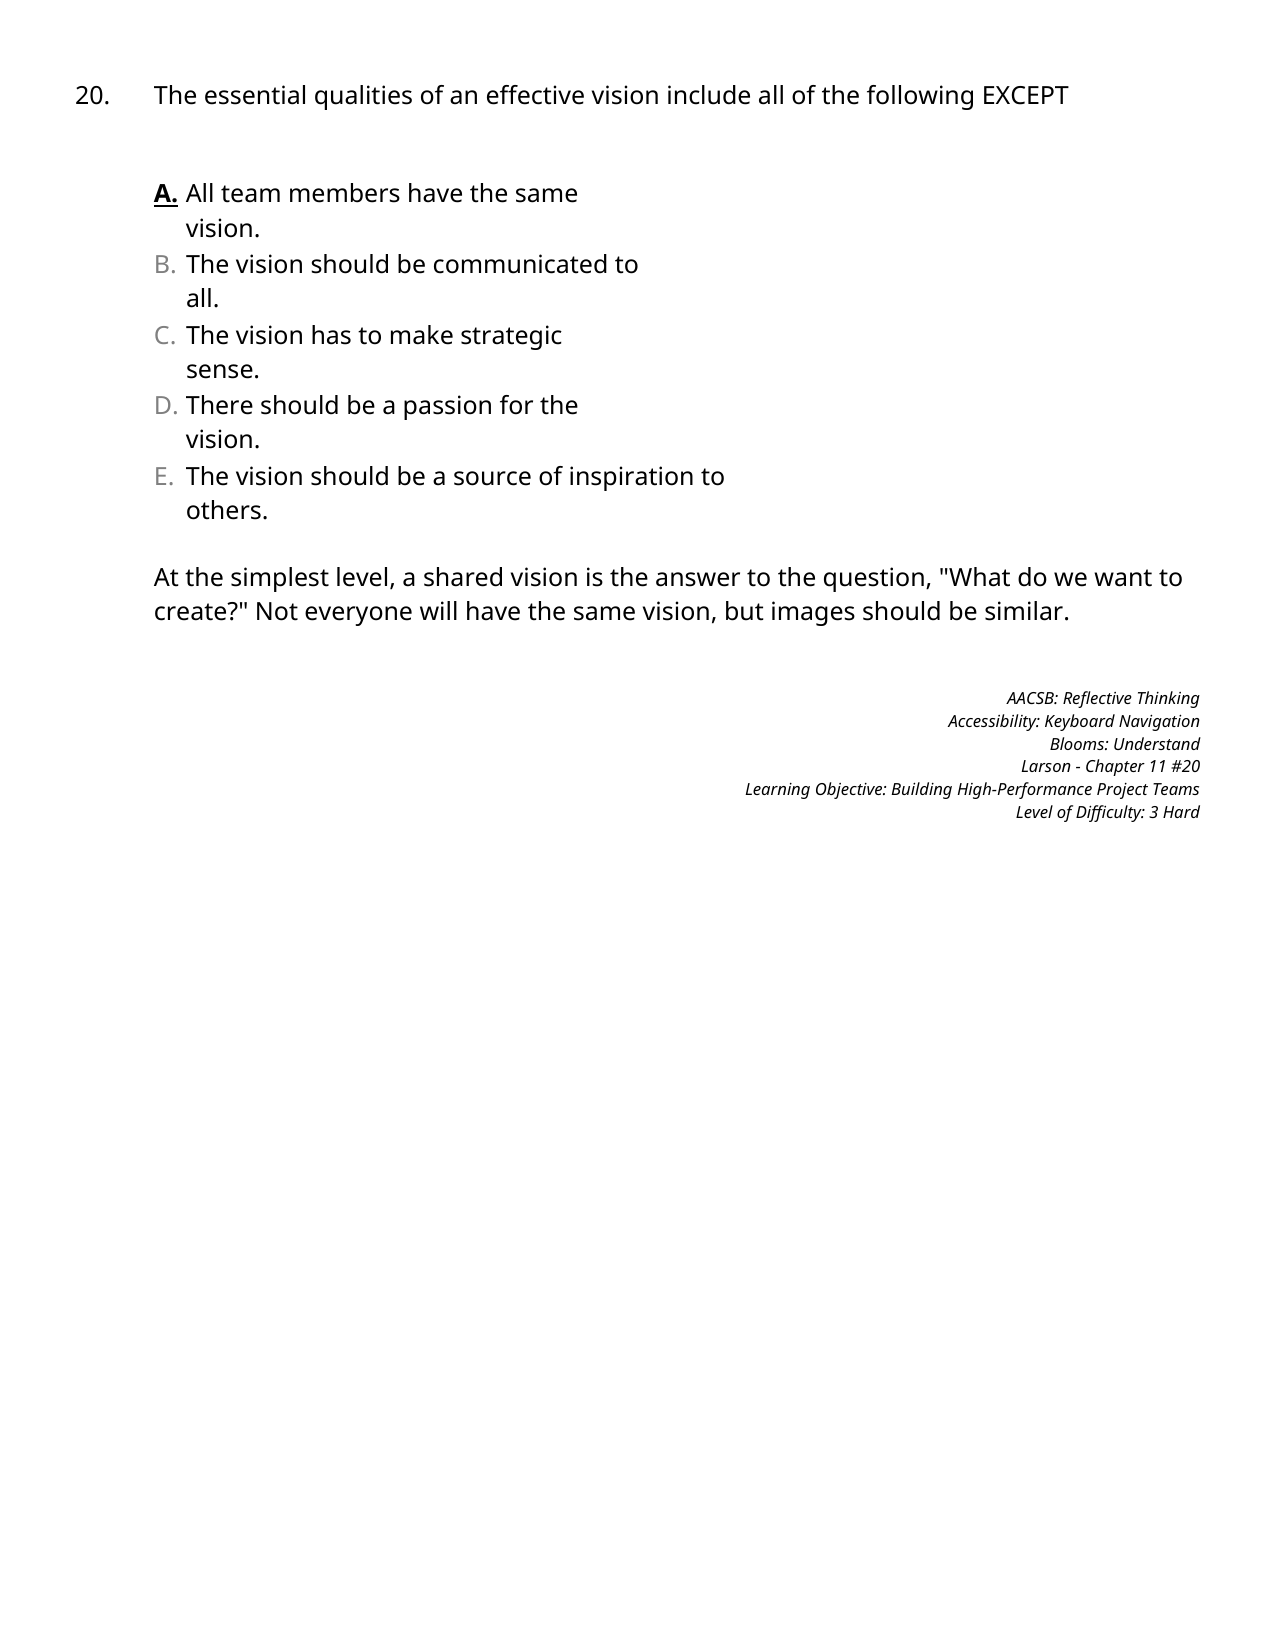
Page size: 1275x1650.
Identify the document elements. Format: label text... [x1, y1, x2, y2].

table_header AACSB: Reflective Thinking Accessibility: Keyboard Navigation Blooms: Understand Larson - Chapter 11 #20 Learning Objective: Building High-Performance Project Teams Level of Difficulty: 3 Hard [75, 687, 1200, 854]
table_header 20. [75, 78, 154, 661]
table_header The essential qualities of an effective vision include all of the following EXCEPT At the simplest level, a shared vision is the answer to the question, "What do we want to create?" Not everyone will have the same vision, but images should be similar. [154, 78, 1200, 661]
